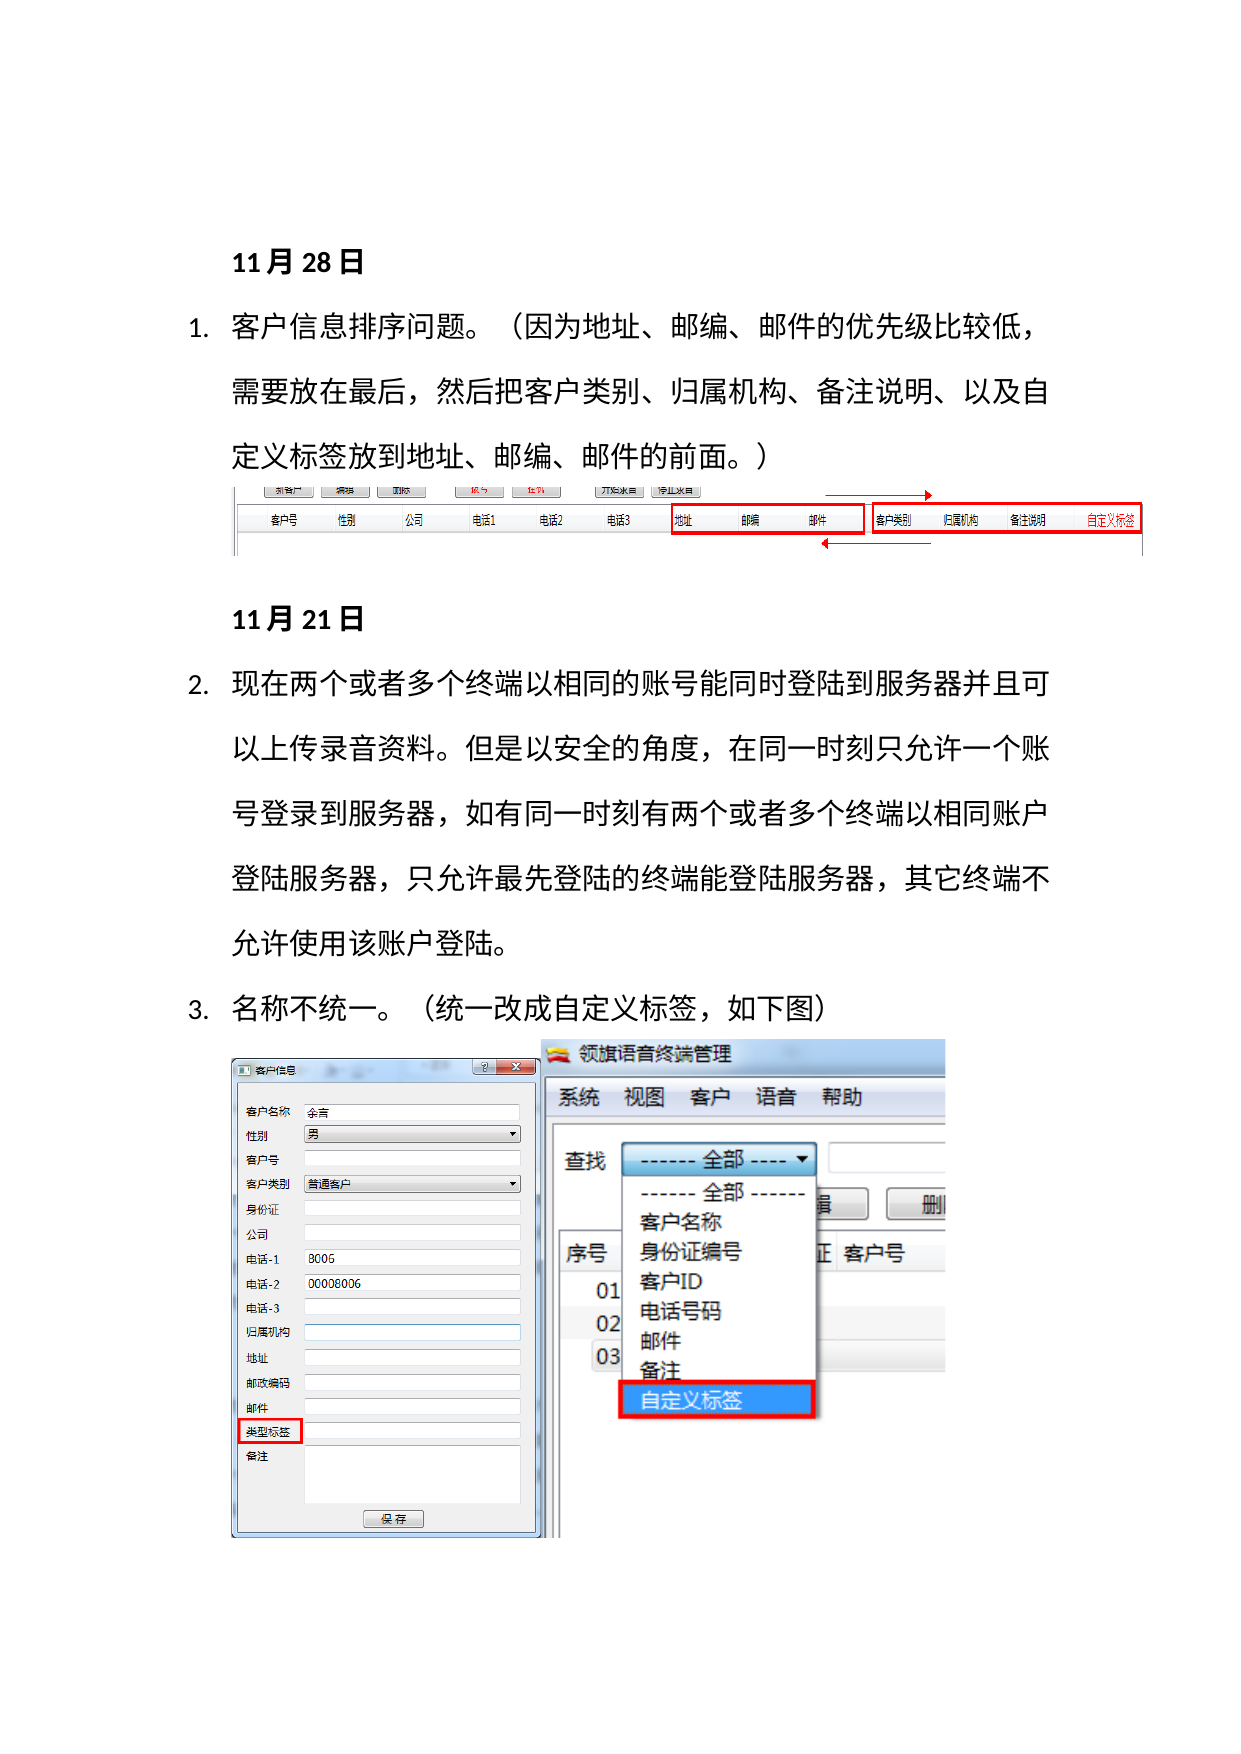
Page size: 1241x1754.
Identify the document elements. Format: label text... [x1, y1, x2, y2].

list 名称不统一。（统一改成自定义标签，如下图） [187, 974, 1053, 1039]
list 客户信息排序问题。（因为地址、邮编、邮件的优先级比较低，需要放在最后，然后把客户类别、归属机构、备注说明、以及自定义标签放到地址、邮编、邮件的前面。） [187, 292, 1053, 487]
list 11月28日 [231, 227, 1053, 292]
picture [231, 1039, 946, 1538]
list 11月21日 [231, 584, 1053, 649]
picture [231, 487, 1144, 556]
list 现在两个或者多个终端以相同的账号能同时登陆到服务器并且可以上传录音资料。但是以安全的角度，在同一时刻只允许一个账号登录到服务器，如有同一时刻有两个或者多个终端以相同账户登陆服务器，只允许最先登陆的终端能登陆服务器，其它终端不允许使用该账户登陆。 [187, 649, 1053, 974]
